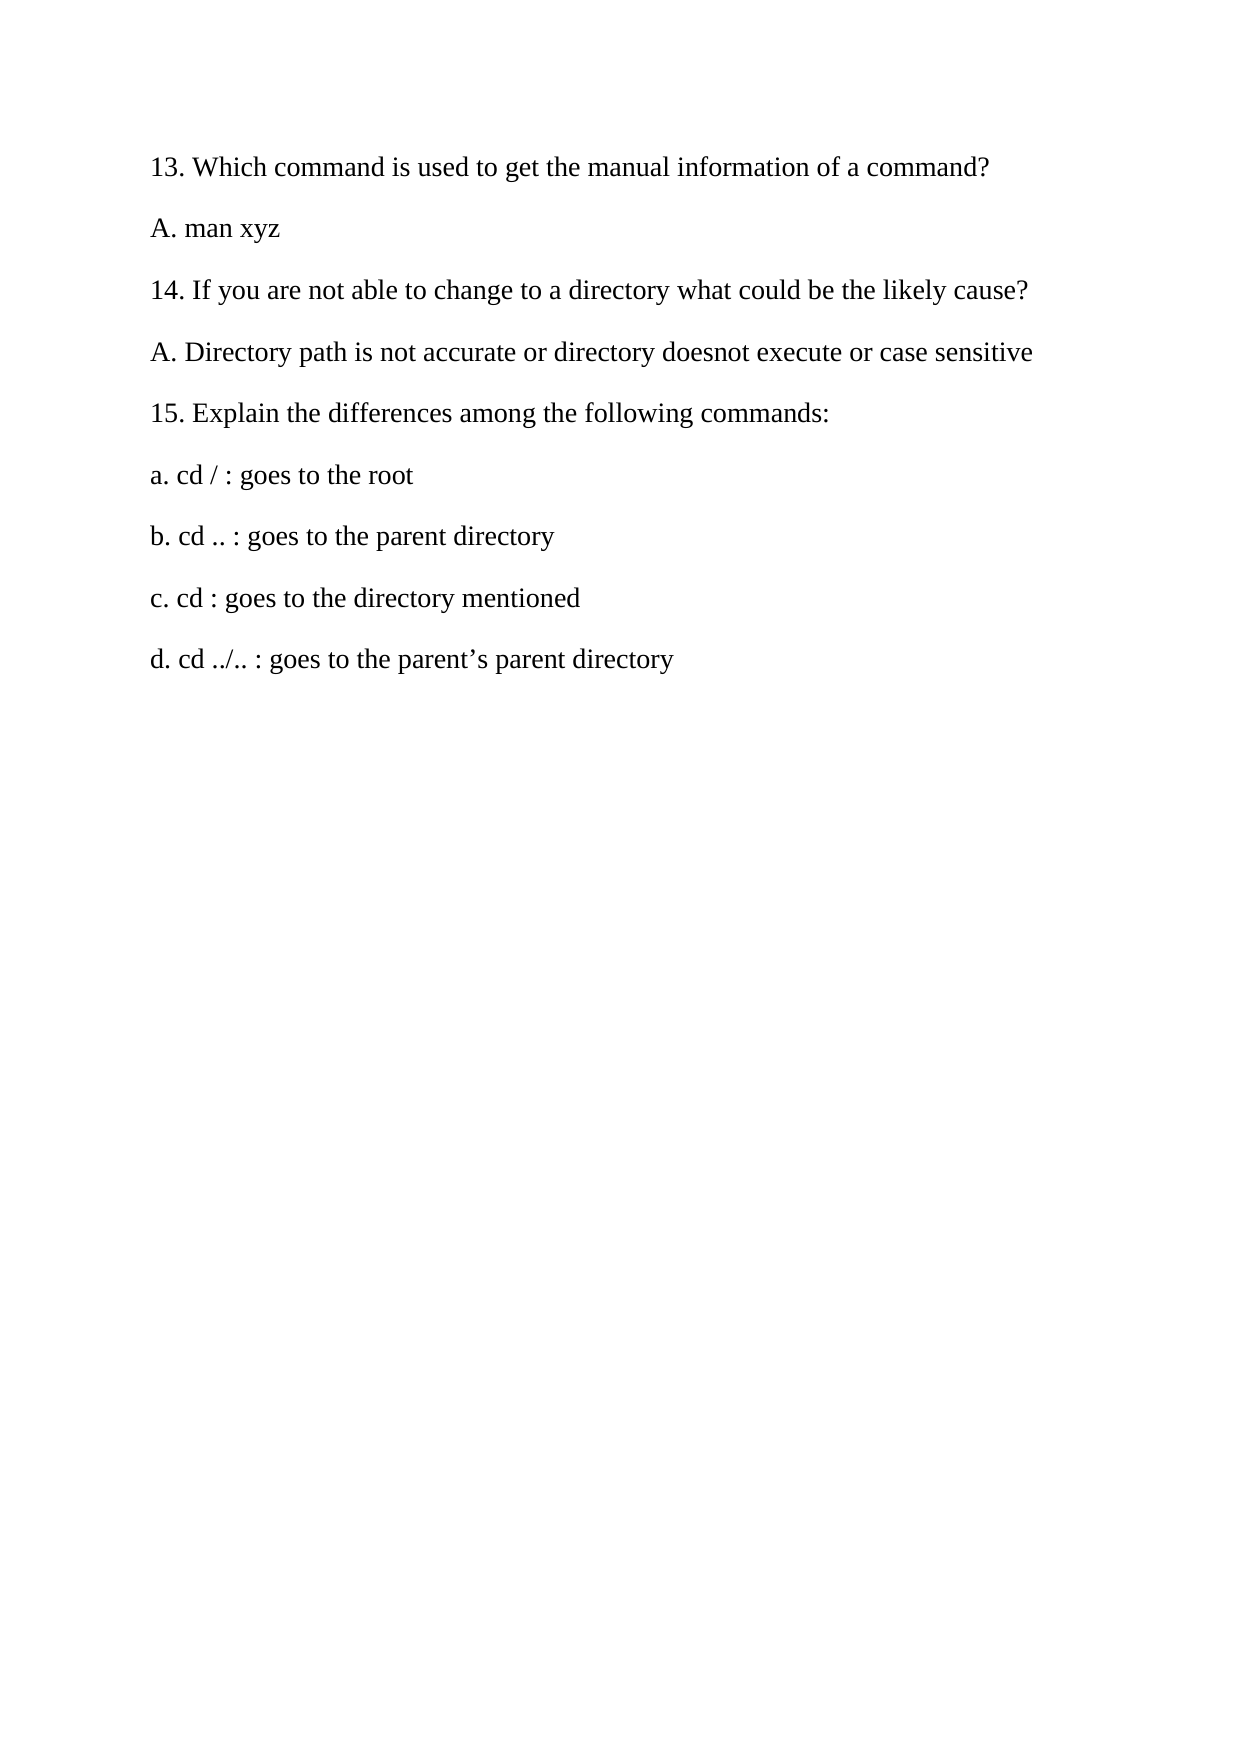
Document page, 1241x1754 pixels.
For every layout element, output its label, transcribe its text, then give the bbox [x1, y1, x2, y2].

text 14. If you are not able to change to a directory what could be the likely cause? [150, 273, 1090, 306]
text A. Directory path is not accurate or directory doesnot execute or case sensitive [150, 335, 1090, 367]
text c. cd : goes to the directory mentioned [150, 581, 1090, 613]
text b. cd .. : goes to the parent directory [150, 519, 1090, 552]
text 15. Explain the differences among the following commands: [150, 396, 1090, 429]
text d. cd ../.. : goes to the parent’s parent directory [150, 642, 1090, 675]
text A. man xyz [150, 212, 1090, 244]
text 13. Which command is used to get the manual information of a command? [150, 150, 1090, 182]
text a. cd / : goes to the root [150, 458, 1090, 490]
